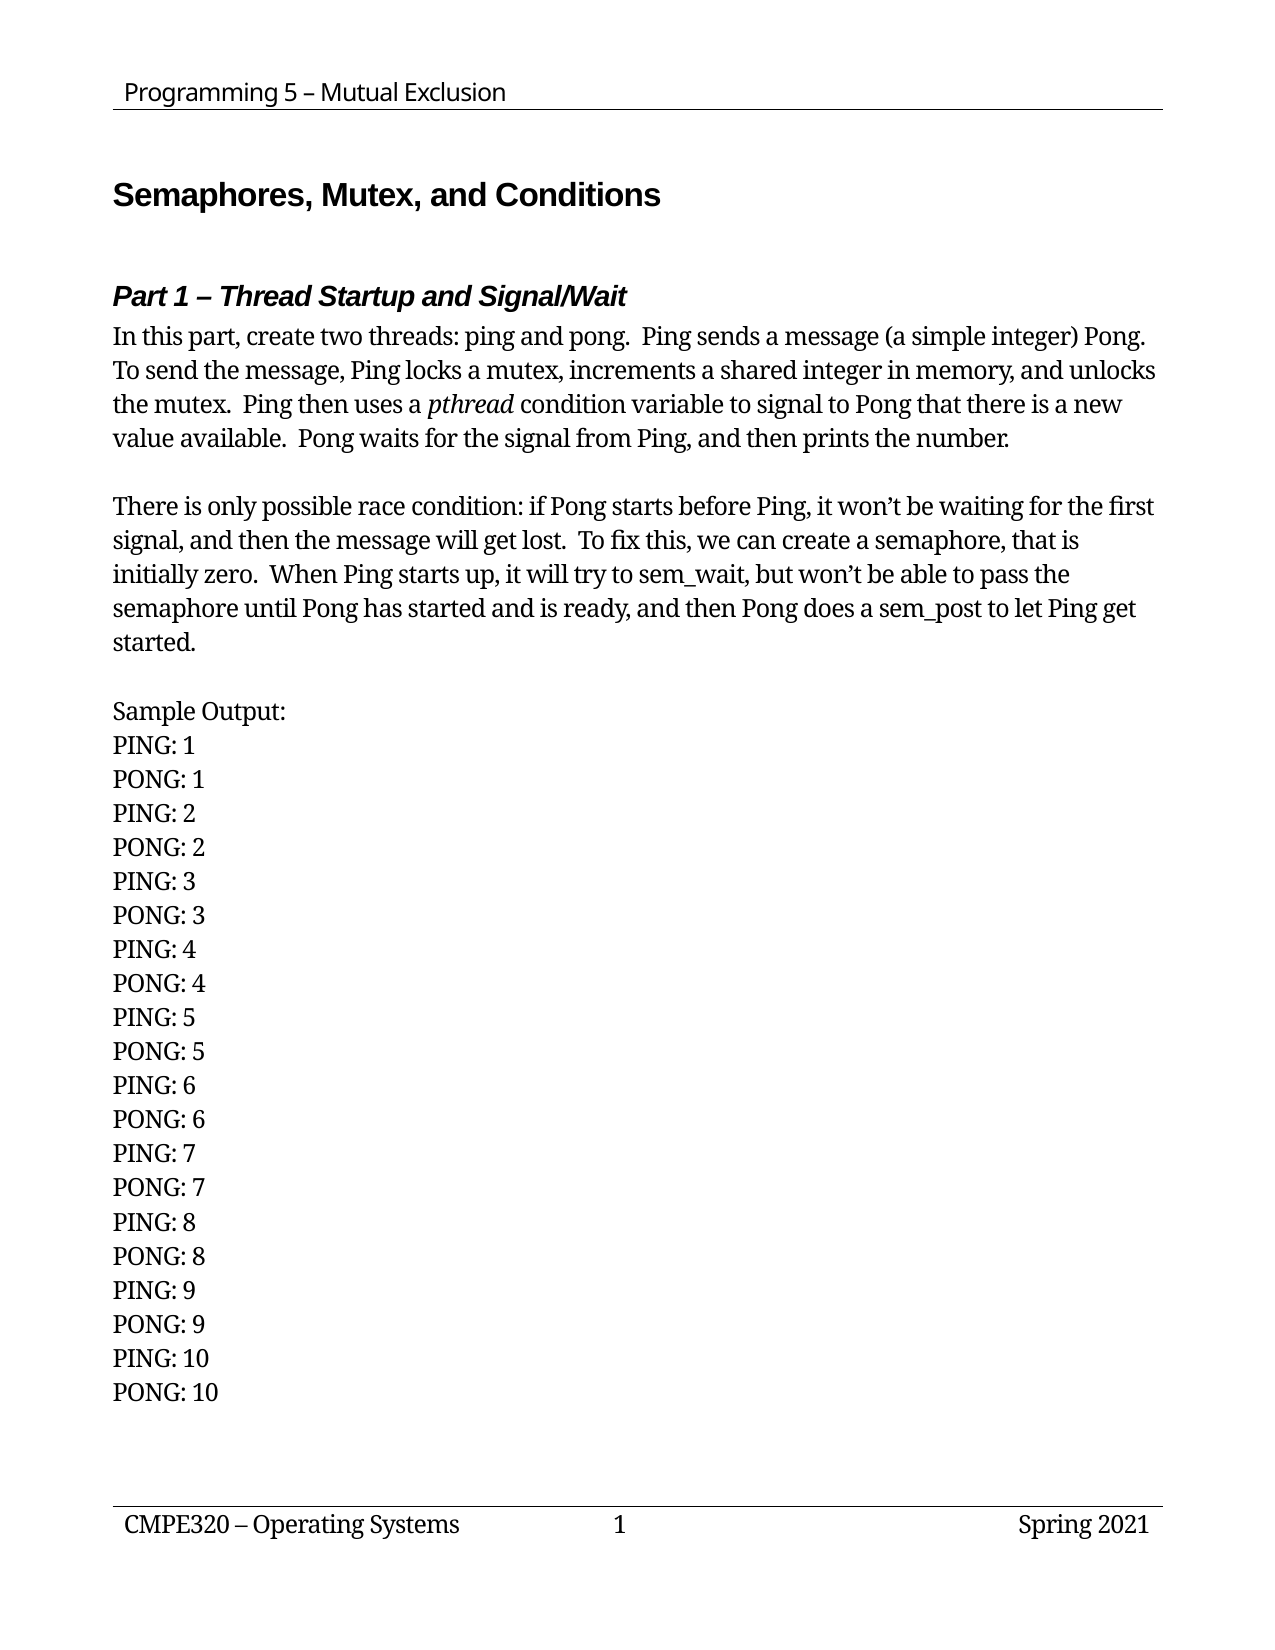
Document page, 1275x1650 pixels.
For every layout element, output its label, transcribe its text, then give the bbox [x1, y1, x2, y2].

text PONG: 4 [112, 966, 1162, 1000]
text PING: 2 [112, 795, 1162, 829]
text PONG: 1 [112, 761, 1162, 795]
text PONG: 9 [112, 1306, 1162, 1340]
text PONG: 8 [112, 1238, 1162, 1272]
text There is only possible race condition: if Pong starts before Ping, it won’t be waiting for the first signal, and then the message will get lost. To fix this, we can create a semaphore, that is initially zero. When Ping starts up, it will try to sem_wait, but won’t be able to pass the semaphore until Pong has started and is ready, and then Pong does a sem_post to let Ping get started. [112, 489, 1162, 659]
text PING: 1 [112, 727, 1162, 761]
subtitle Semaphores, Mutex, and Conditions [112, 175, 1162, 213]
text PING: 4 [112, 932, 1162, 966]
text PONG: 7 [112, 1170, 1162, 1204]
text PONG: 5 [112, 1034, 1162, 1068]
text Sample Output: [112, 693, 1162, 727]
subtitle Part 1 – Thread Startup and Signal/Wait [112, 279, 1162, 312]
text PING: 3 [112, 863, 1162, 898]
text PING: 5 [112, 1000, 1162, 1034]
text PING: 9 [112, 1272, 1162, 1306]
text PING: 6 [112, 1068, 1162, 1102]
text PONG: 3 [112, 898, 1162, 932]
text PING: 7 [112, 1136, 1162, 1170]
text PONG: 10 [112, 1374, 1162, 1408]
text PONG: 6 [112, 1102, 1162, 1136]
text PING: 8 [112, 1204, 1162, 1238]
text PONG: 2 [112, 829, 1162, 863]
text PING: 10 [112, 1340, 1162, 1374]
text In this part, create two threads: ping and pong. Ping sends a message (a simple integer) Pong. To send the message, Ping locks a mutex, increments a shared integer in memory, and unlocks the mutex. Ping then uses a pthread condition variable to signal to Pong that there is a new value available. Pong waits for the signal from Ping, and then prints the number. [112, 318, 1162, 455]
